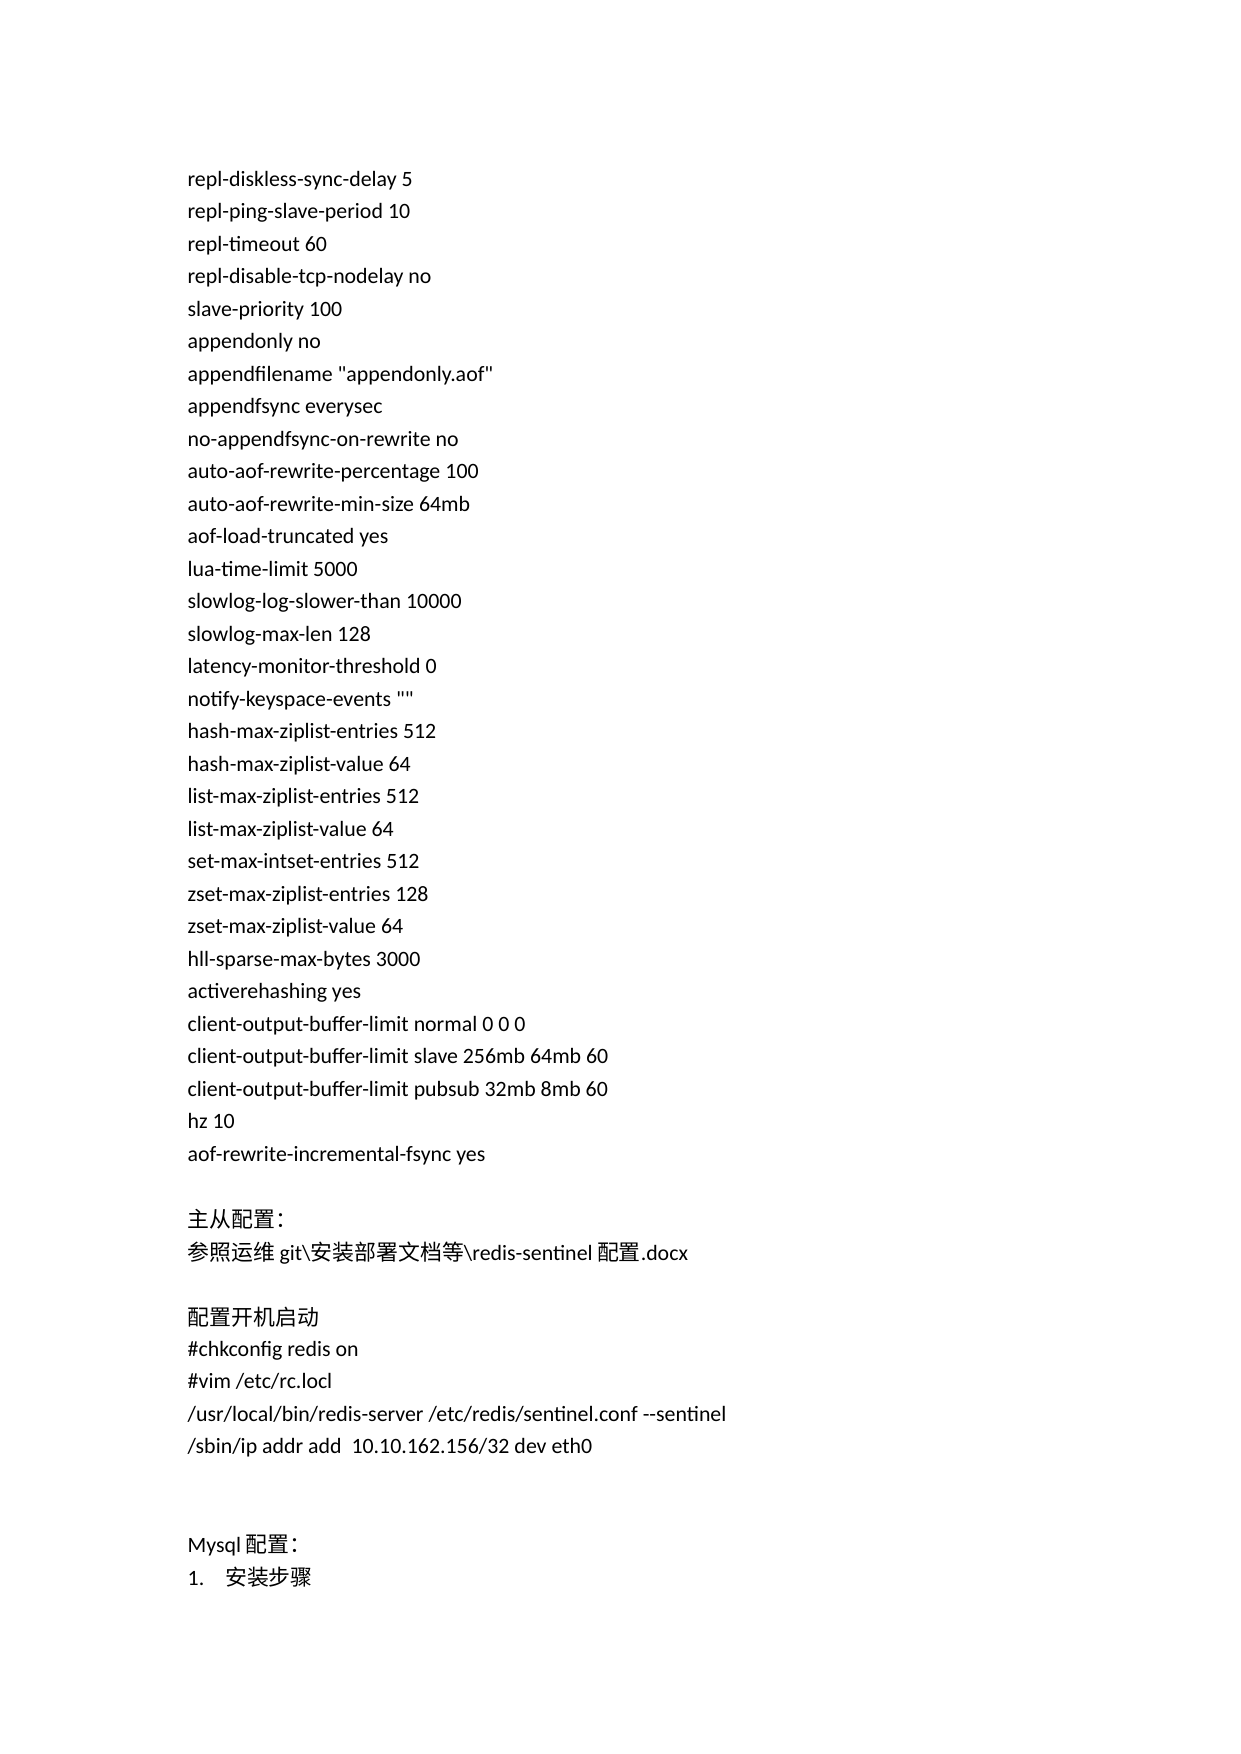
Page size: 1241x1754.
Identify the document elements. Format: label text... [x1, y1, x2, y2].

text client-output-buffer-limit normal 0 0 0 [187, 1007, 1053, 1039]
text zset-max-ziplist-entries 128 [187, 877, 1053, 909]
text hash-max-ziplist-value 64 [187, 747, 1053, 779]
text hash-max-ziplist-entries 512 [187, 714, 1053, 747]
text slave-priority 100 [187, 292, 1053, 324]
text hll-sparse-max-bytes 3000 [187, 942, 1053, 974]
text 配置开机启动 [187, 1299, 1053, 1332]
text lua-time-limit 5000 [187, 552, 1053, 584]
text client-output-buffer-limit pubsub 32mb 8mb 60 [187, 1072, 1053, 1104]
text #chkconfig redis on [187, 1332, 1053, 1364]
text zset-max-ziplist-value 64 [187, 909, 1053, 942]
text repl-timeout 60 [187, 227, 1053, 259]
text appendfilename "appendonly.aof" [187, 357, 1053, 389]
text hz 10 [187, 1104, 1053, 1137]
text latency-monitor-threshold 0 [187, 649, 1053, 682]
text repl-diskless-sync-delay 5 [187, 162, 1053, 194]
text repl-disable-tcp-nodelay no [187, 259, 1053, 292]
text appendfsync everysec [187, 389, 1053, 422]
text client-output-buffer-limit slave 256mb 64mb 60 [187, 1039, 1053, 1072]
text aof-rewrite-incremental-fsync yes [187, 1137, 1053, 1169]
text repl-ping-slave-period 10 [187, 194, 1053, 227]
text slowlog-log-slower-than 10000 [187, 584, 1053, 617]
text activerehashing yes [187, 974, 1053, 1007]
text aof-load-truncated yes [187, 519, 1053, 552]
text list-max-ziplist-value 64 [187, 812, 1053, 844]
text Mysql配置： [187, 1527, 1053, 1559]
text 参照运维git\安装部署文档等\redis-sentinel配置.docx [187, 1234, 1053, 1267]
text /sbin/ip addr add 10.10.162.156/32 dev eth0 [187, 1429, 1053, 1462]
text auto-aof-rewrite-percentage 100 [187, 454, 1053, 487]
text notify-keyspace-events "" [187, 682, 1053, 714]
list 安装步骤 [187, 1559, 1053, 1592]
text no-appendfsync-on-rewrite no [187, 422, 1053, 454]
text auto-aof-rewrite-min-size 64mb [187, 487, 1053, 519]
text slowlog-max-len 128 [187, 617, 1053, 649]
text #vim /etc/rc.locl [187, 1364, 1053, 1397]
text 主从配置： [187, 1202, 1053, 1234]
text list-max-ziplist-entries 512 [187, 779, 1053, 812]
text set-max-intset-entries 512 [187, 844, 1053, 877]
text /usr/local/bin/redis-server /etc/redis/sentinel.conf --sentinel [187, 1397, 1053, 1429]
text appendonly no [187, 324, 1053, 357]
